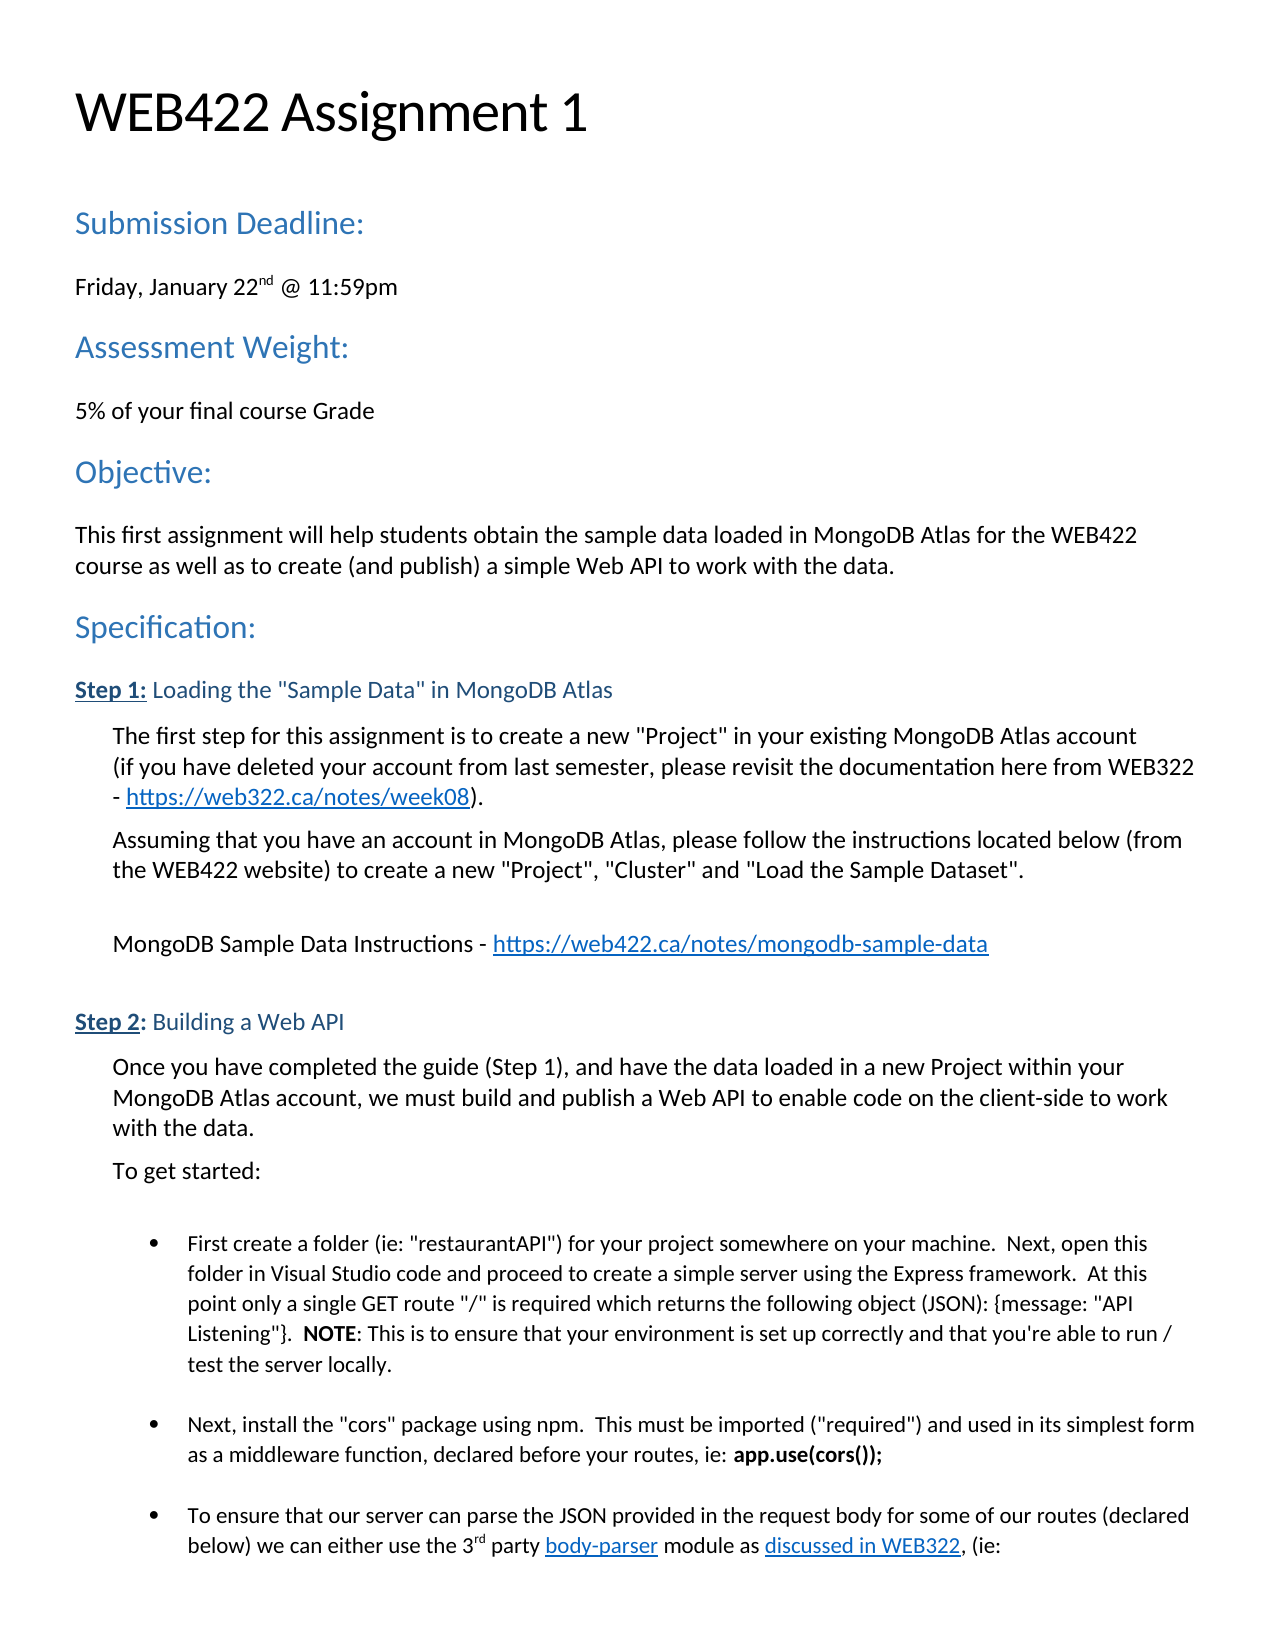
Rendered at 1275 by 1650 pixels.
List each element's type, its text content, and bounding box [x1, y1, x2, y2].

subtitle Objective: [75, 451, 1200, 491]
subtitle Step 2: Building a Web API [75, 1006, 1200, 1036]
subtitle Assessment Weight: [75, 326, 1200, 367]
text Assuming that you have an account in MongoDB Atlas, please follow the instructions located below (from the WEB422 website) to create a new "Project", "Cluster" and "Load the Sample Dataset". [112, 824, 1200, 916]
subtitle Submission Deadline: [75, 202, 1200, 242]
subtitle Step 1: Loading the "Sample Data" in MongoDB Atlas [75, 675, 1200, 705]
title WEB422 Assignment 1 [75, 75, 1200, 146]
text Once you have completed the guide (Step 1), and have the data loaded in a new Project within your MongoDB Atlas account, we must build and publish a Web API to enable code on the client-side to work with the data. [112, 1051, 1200, 1143]
text Friday, January 22nd @ 11:59pm [75, 271, 1200, 301]
list First create a folder (ie: "restaurantAPI") for your project somewhere on your machine. Next, open this folder in Visual Studio code and proceed to create a simple server using the Express framework. At this point only a single GET route "/" is required which returns the following object (JSON): {message: "API Listening"}. NOTE: This is to ensure that your environment is set up correctly and that you're able to run / test the server locally. [150, 1229, 1200, 1378]
subtitle Specification: [75, 606, 1200, 646]
text MongoDB Sample Data Instructions - https://web422.ca/notes/mongodb-sample-data [112, 928, 1200, 959]
text To get started: [112, 1155, 1200, 1216]
text 5% of your final course Grade [75, 395, 1200, 426]
text This first assignment will help students obtain the sample data loaded in MongoDB Atlas for the WEB422 course as well as to create (and publish) a simple Web API to work with the data. [75, 520, 1200, 581]
text The first step for this assignment is to create a new "Project" in your existing MongoDB Atlas account (if you have deleted your account from last semester, please revisit the documentation here from WEB322 - https://web322.ca/notes/week08). [112, 720, 1200, 812]
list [150, 1501, 1200, 1559]
list Next, install the "cors" package using npm. This must be imported ("required") and used in its simplest form as a middleware function, declared before your routes, ie: app.use(cors()); [150, 1410, 1200, 1468]
